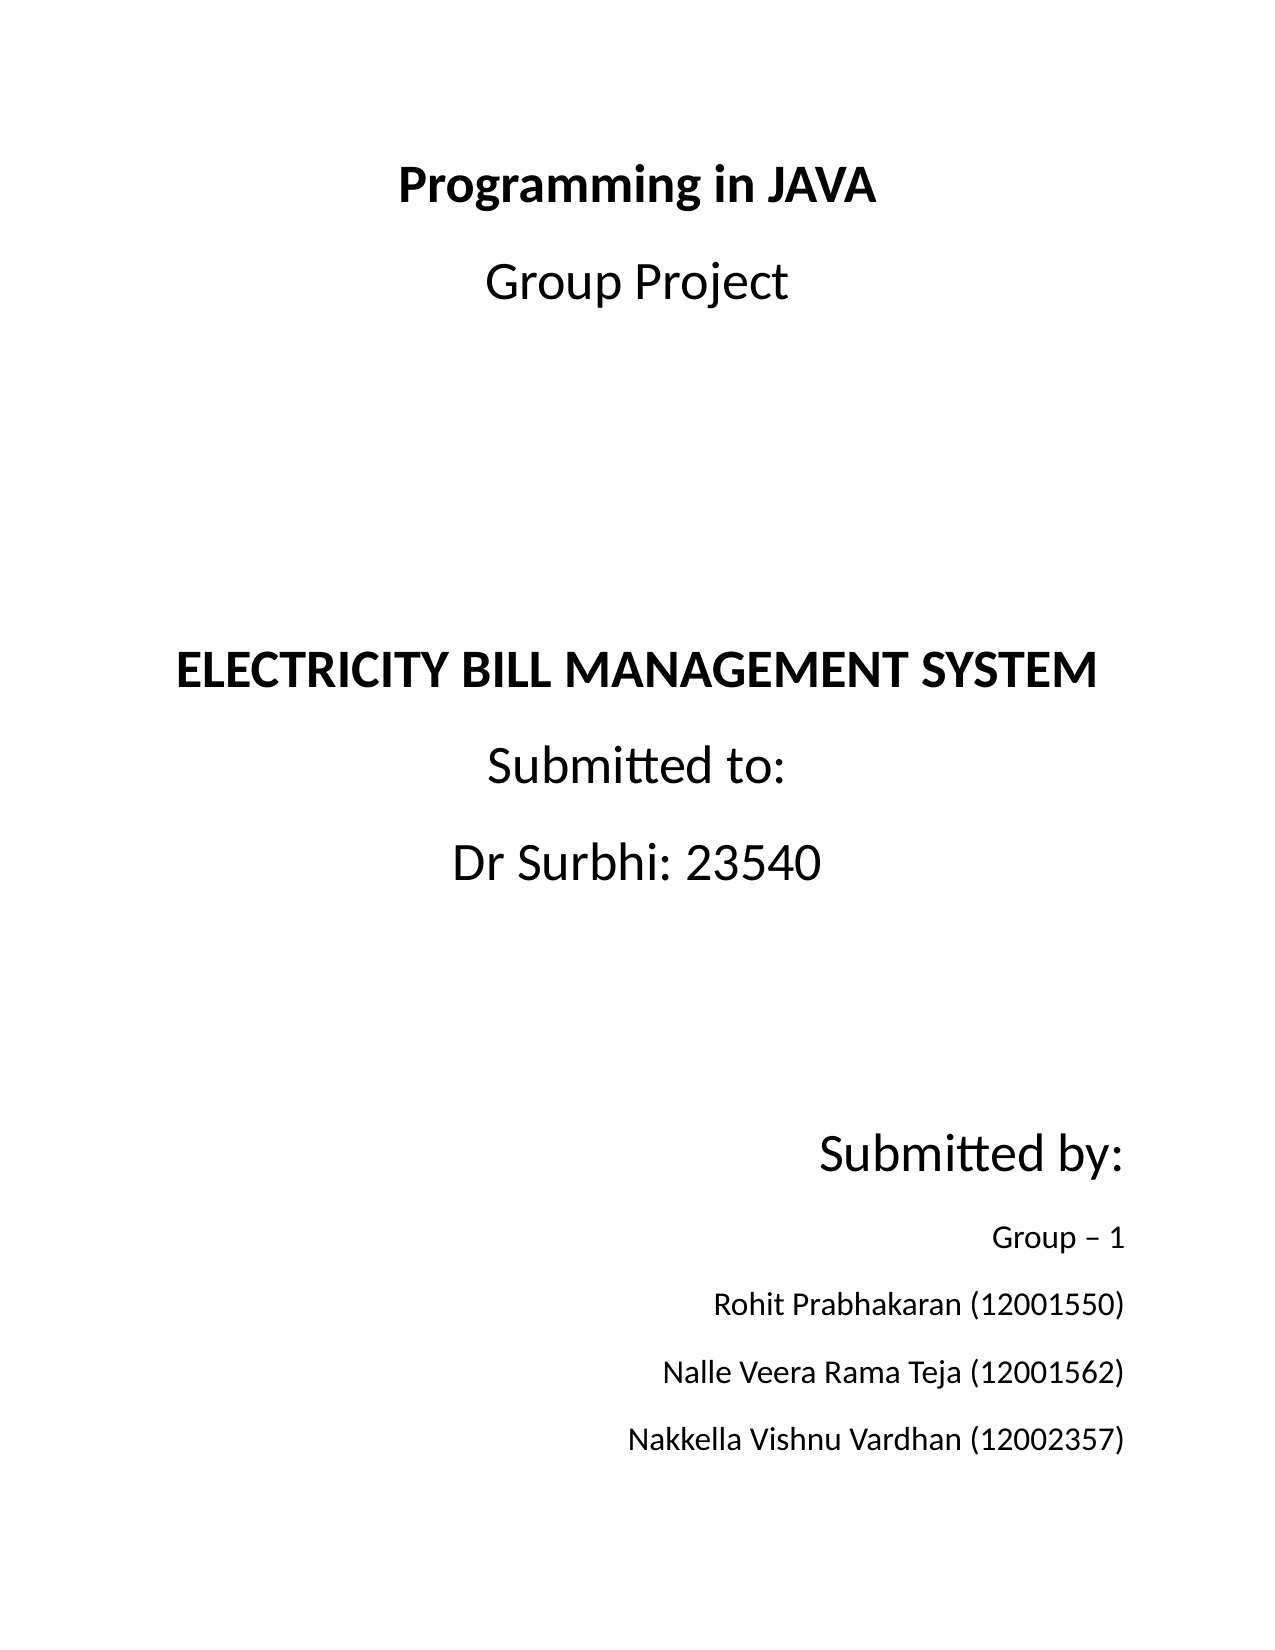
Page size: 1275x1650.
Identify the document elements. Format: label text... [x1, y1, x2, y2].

text Nalle Veera Rama Teja (12001562) [150, 1351, 1125, 1392]
text Group – 1 [150, 1216, 1125, 1256]
text Submitted by: [150, 1119, 1125, 1185]
text Group Project [150, 247, 1125, 313]
text Submitted to: [150, 731, 1125, 797]
text ELECTRICITY BILL MANAGEMENT SYSTEM [150, 634, 1125, 701]
text Dr Surbhi: 23540 [150, 828, 1125, 894]
text Rohit Prabhakaran (12001550) [150, 1283, 1125, 1324]
text Programming in JAVA [150, 150, 1125, 216]
text Nakkella Vishnu Vardhan (12002357) [150, 1418, 1125, 1459]
